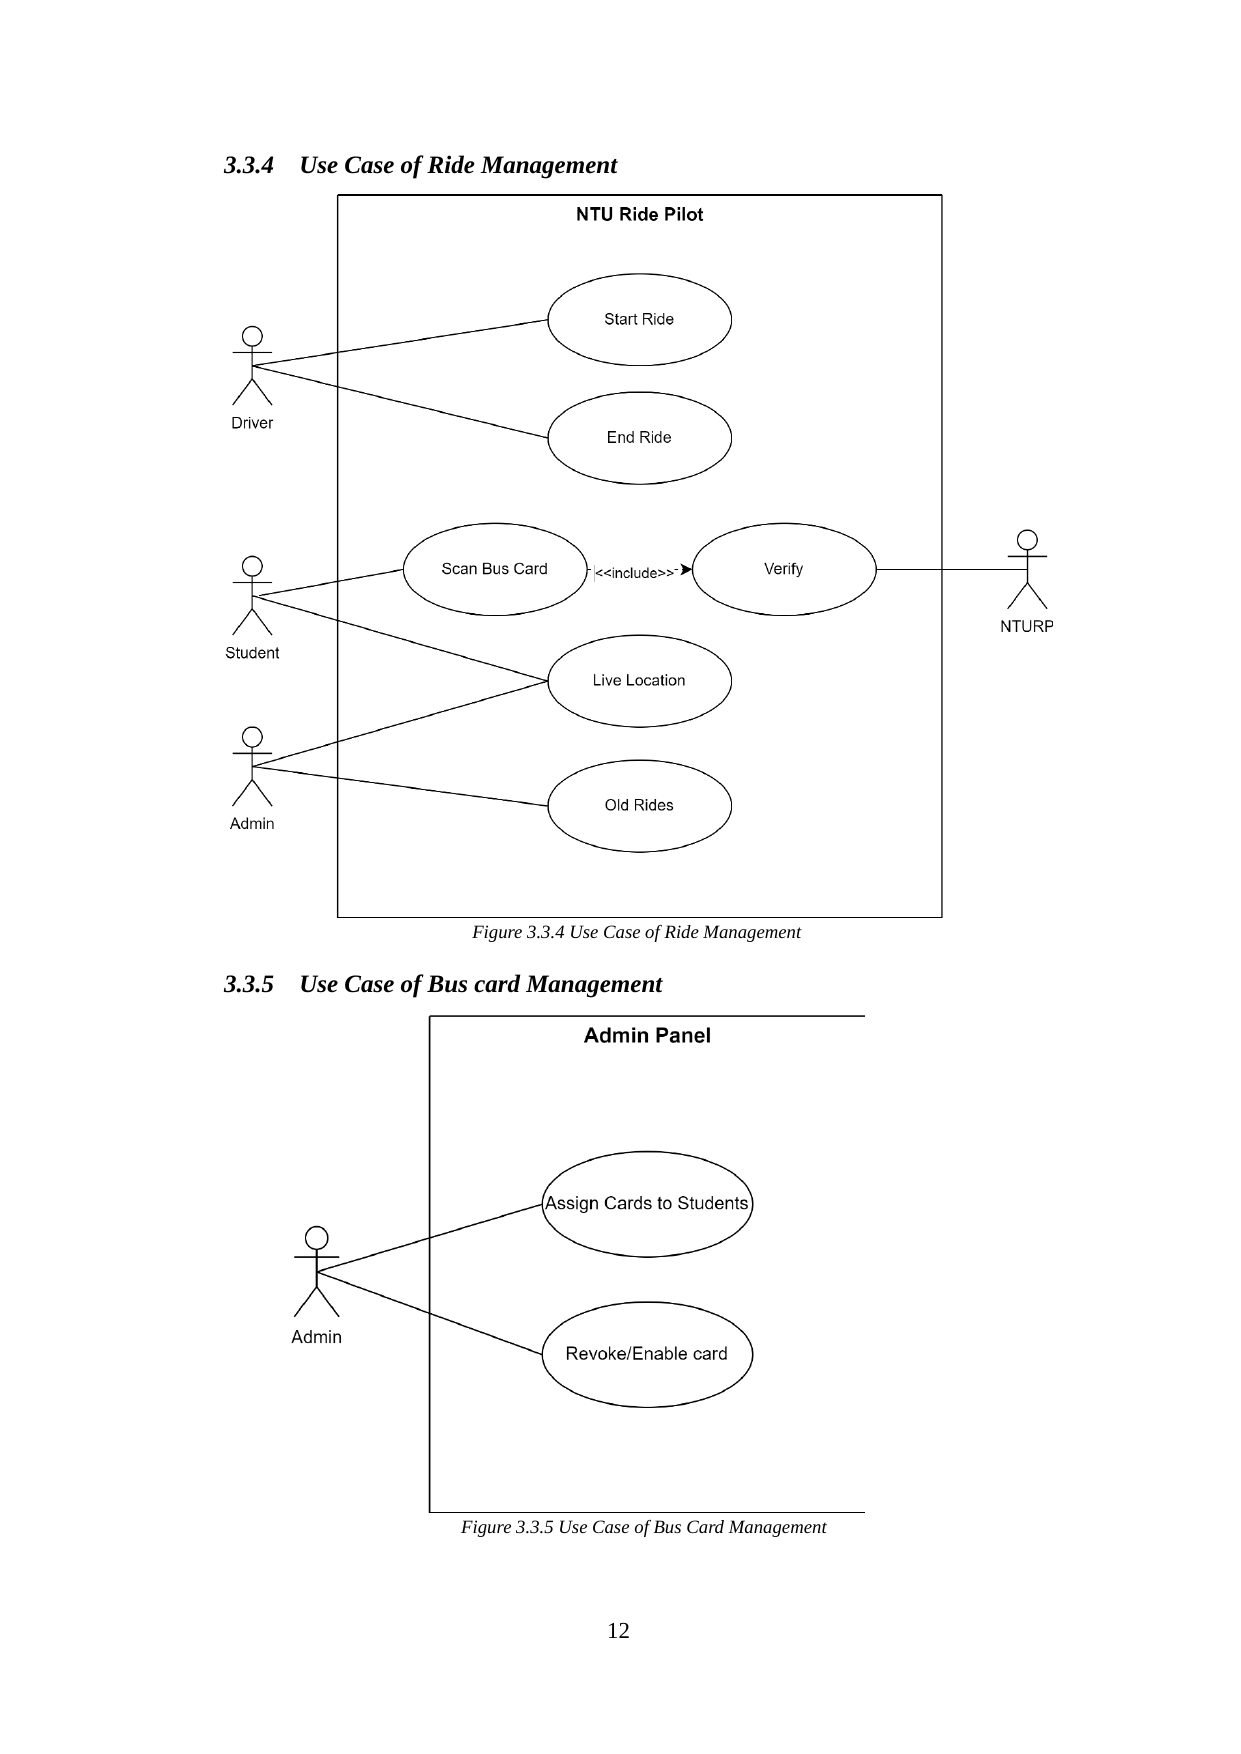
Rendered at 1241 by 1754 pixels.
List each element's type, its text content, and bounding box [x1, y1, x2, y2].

subtitle Use Case of Bus card Management [224, 969, 1090, 998]
subtitle Use Case of Ride Management [224, 150, 1090, 179]
text Figure 3.3.4 Use Case of Ride Management [225, 918, 1050, 942]
picture [290, 1012, 865, 1513]
text Figure 3.3.5 Use Case of Bus Card Management [257, 1516, 1017, 1538]
picture [225, 194, 1053, 918]
